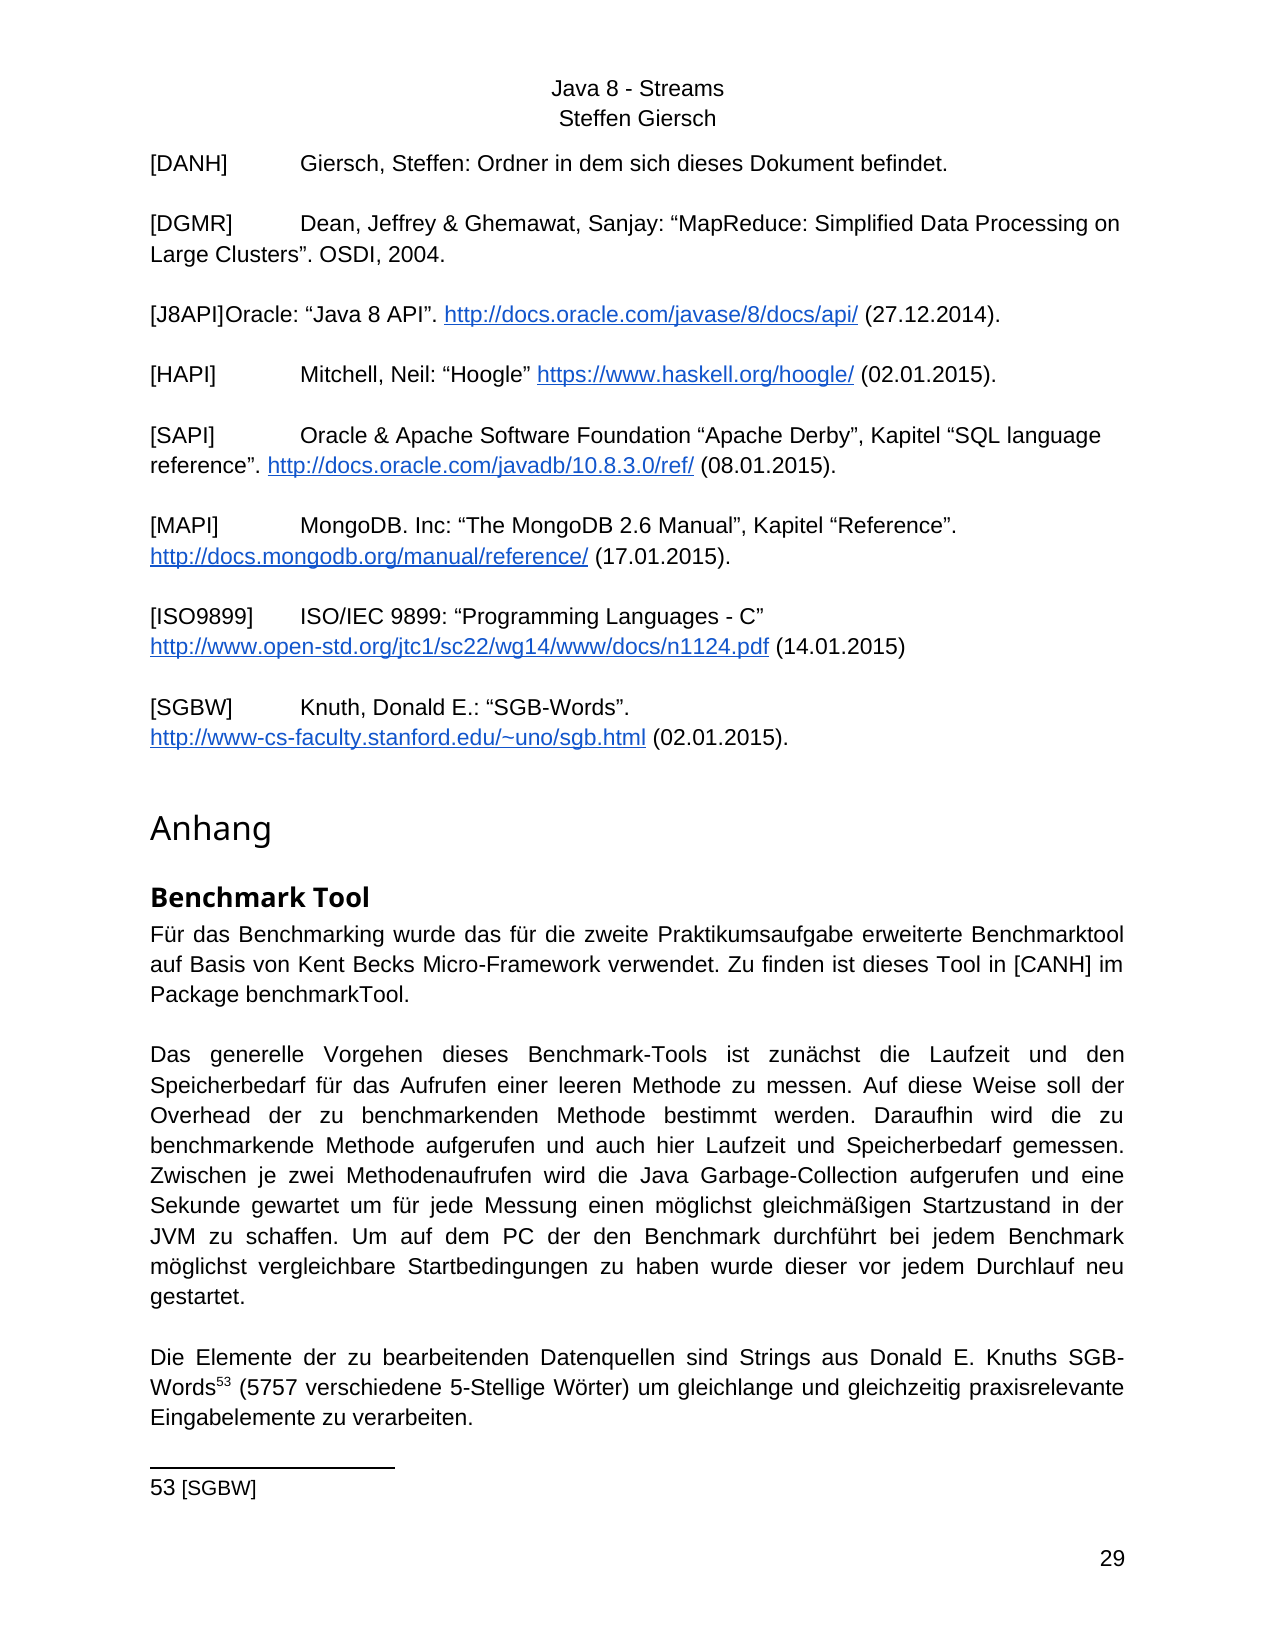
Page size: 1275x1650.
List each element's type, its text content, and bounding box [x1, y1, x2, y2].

subtitle Anhang [150, 805, 1125, 851]
text [J8API] Oracle: “Java 8 API”. http://docs.oracle.com/javase/8/docs/api/ (27.12.2014). [150, 301, 1125, 327]
text [DANH] Giersch, Steffen: Ordner in dem sich dieses Dokument befindet. [150, 150, 1125, 176]
text [DGMR] Dean, Jeffrey & Ghemawat, Sanjay: “MapReduce: Simplified Data Processing on Large Clusters”. OSDI, 2004. [150, 210, 1125, 267]
subtitle Benchmark Tool [150, 878, 1125, 915]
text [ISO9899] ISO/IEC 9899: “Programming Languages - C” http://www.open-std.org/jtc1/sc22/wg14/www/docs/n1124.pdf (14.01.2015) [150, 603, 1125, 660]
text Die Elemente der zu bearbeitenden Datenquellen sind Strings aus Donald E. Knuths SGB-Words (5757 verschiedene 5-Stellige Wörter) um gleichlange und gleichzeitig praxisrelevante Eingabelemente zu verarbeiten. [150, 1343, 1125, 1430]
text [SGBW] Knuth, Donald E.: “SGB-Words”. http://www-cs-faculty.stanford.edu/~uno/sgb.html (02.01.2015). [150, 694, 1125, 750]
text [MAPI] MongoDB. Inc: “The MongoDB 2.6 Manual”, Kapitel “Reference”. http://docs.mongodb.org/manual/reference/ (17.01.2015). [150, 512, 1125, 569]
text [SAPI] Oracle & Apache Software Foundation “Apache Derby”, Kapitel “SQL language reference”. http://docs.oracle.com/javadb/10.8.3.0/ref/ (08.01.2015). [150, 422, 1125, 478]
text [HAPI] Mitchell, Neil: “Hoogle” https://www.haskell.org/hoogle/ (02.01.2015). [150, 361, 1125, 388]
text Für das Benchmarking wurde das für die zweite Praktikumsaufgabe erweiterte Benchmarktool auf Basis von Kent Becks Micro-Framework verwendet. Zu finden ist dieses Tool in [CANH] im Package benchmarkTool. [150, 921, 1125, 1007]
text Das generelle Vorgehen dieses Benchmark-Tools ist zunächst die Laufzeit und den Speicherbedarf für das Aufrufen einer leeren Methode zu messen. Auf diese Weise soll der Overhead der zu benchmarkenden Methode bestimmt werden. Daraufhin wird die zu benchmarkende Methode aufgerufen und auch hier Laufzeit und Speicherbedarf gemessen. Zwischen je zwei Methodenaufrufen wird die Java Garbage-Collection aufgerufen und eine Sekunde gewartet um für jede Messung einen möglichst gleichmäßigen Startzustand in der JVM zu schaffen. Um auf dem PC der den Benchmark durchführt bei jedem Benchmark möglichst vergleichbare Startbedingungen zu haben wurde dieser vor jedem Durchlauf neu gestartet. [150, 1041, 1125, 1309]
